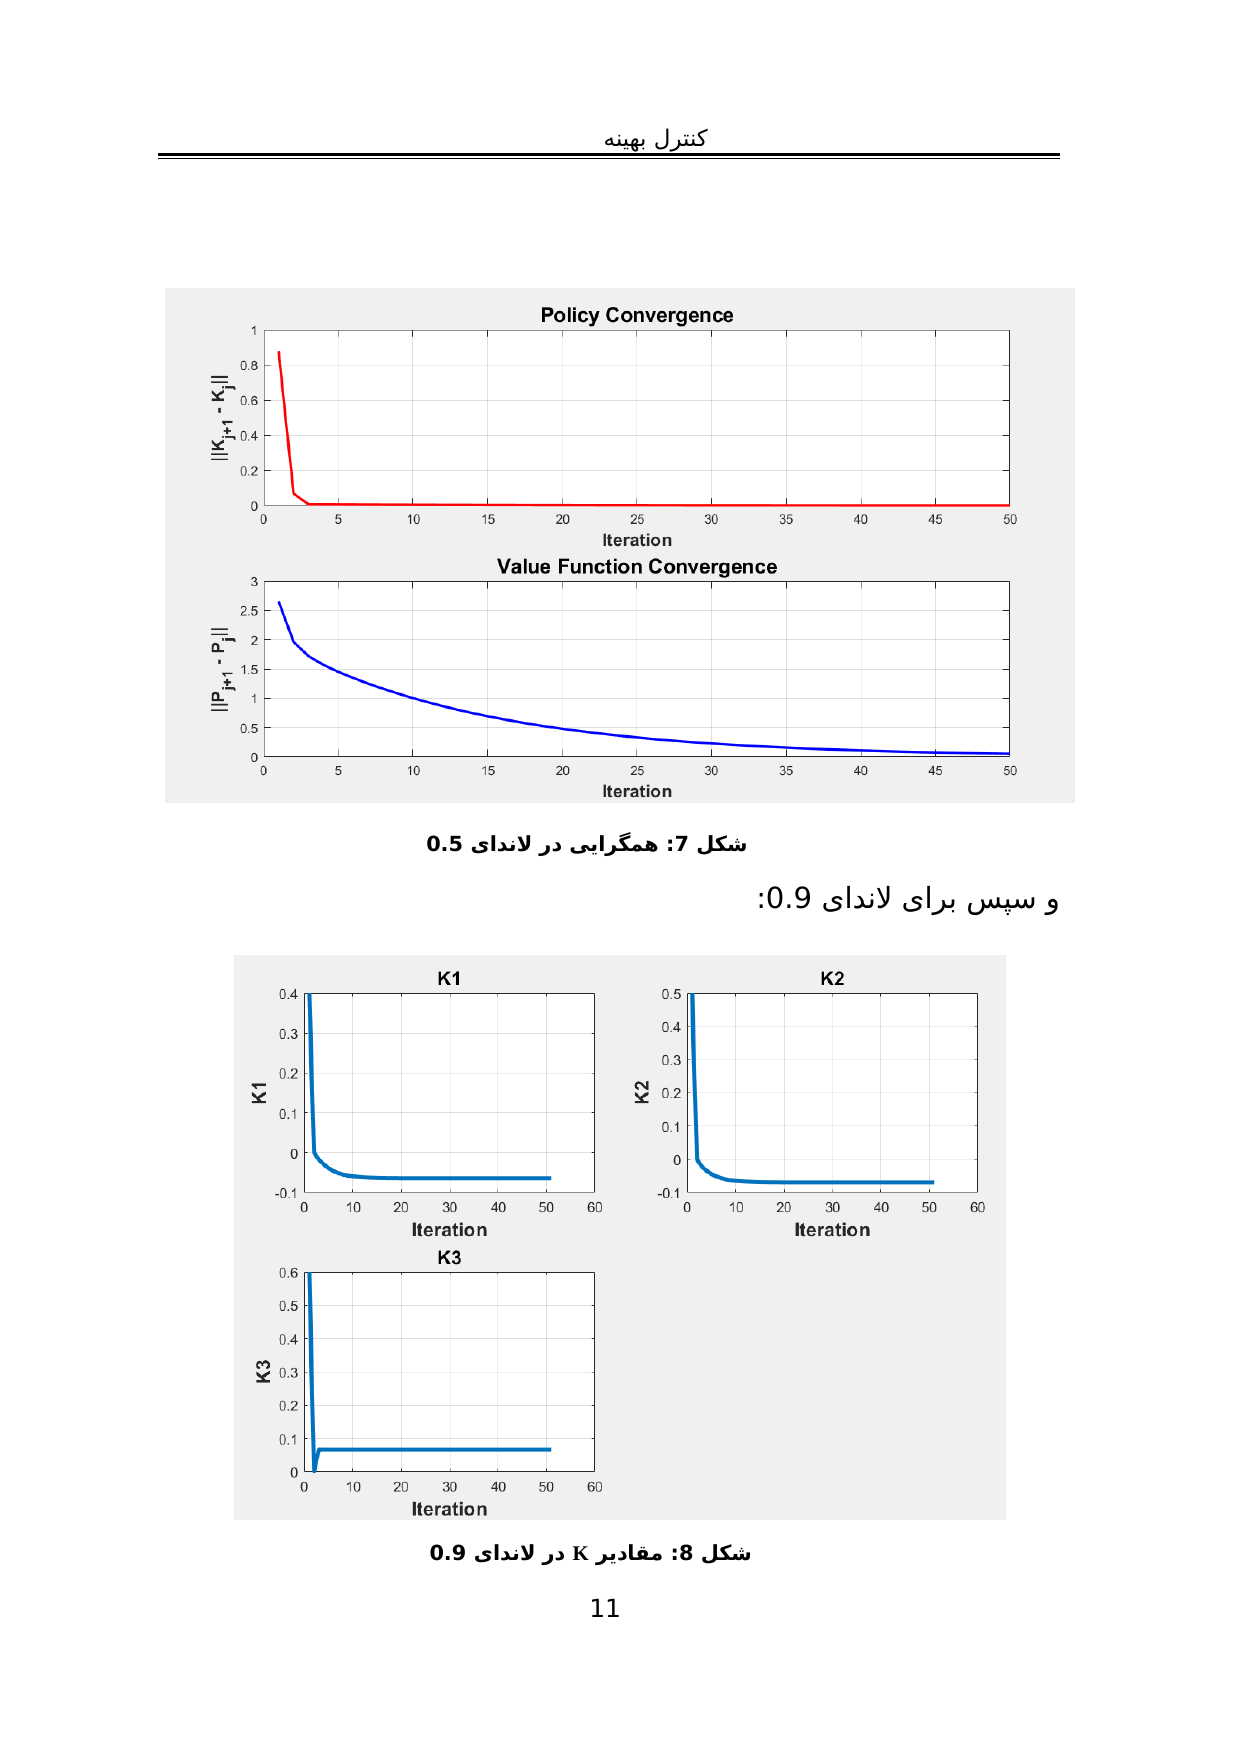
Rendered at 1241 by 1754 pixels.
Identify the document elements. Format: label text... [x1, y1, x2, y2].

picture [165, 288, 1076, 803]
picture [233, 955, 1007, 1520]
